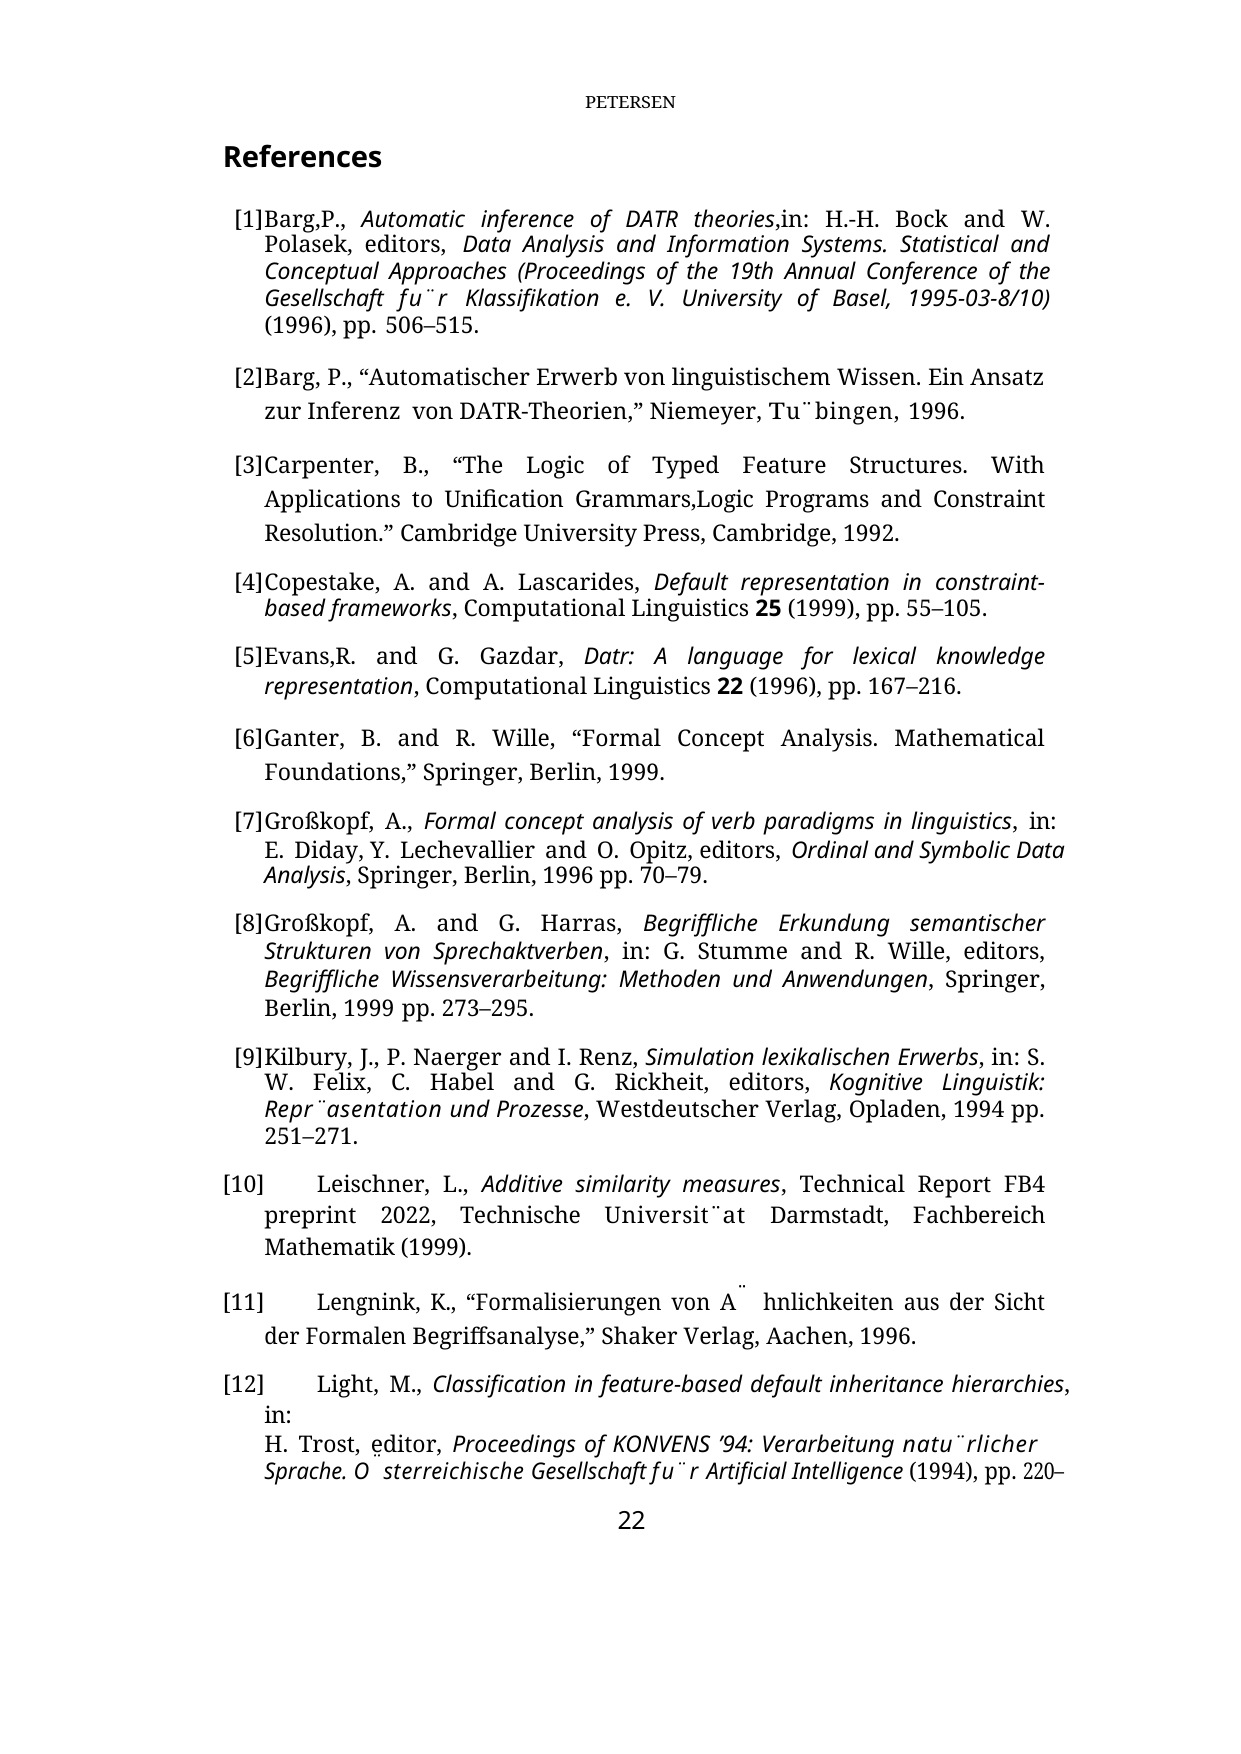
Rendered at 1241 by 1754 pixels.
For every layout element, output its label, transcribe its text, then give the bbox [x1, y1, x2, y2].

text E. Diday, Y. Lechevallier and O. Opitz, editors, Ordinal and Symbolic Data Analysis, Springer, Berlin, 1996 pp. 70–79. [264, 837, 1101, 890]
list Großkopf, A. and G. Harras, Begriﬄiche Erkundung semantischer Strukturen von Sprechaktverben, in: G. Stumme and R. Wille, editors, Begriﬄiche Wissensverarbeitung: Methoden und Anwendungen, Springer, Berlin, 1999 pp. 273–295. [234, 909, 1046, 1023]
text H. Trost, editor, Proceedings of KONVENS ’94: Verarbeitung natu¨rlicher Sprache. O¨sterreichische Gesellschaft fu¨r Artiﬁcial Intelligence (1994), pp. 220– [264, 1434, 1101, 1486]
list Barg,P., Automatic inference of DATR theories,in: H.-H. Bock and W. Polasek, editors, Data Analysis and Information Systems. Statistical and Conceptual Approaches (Proceedings of the 19th Annual Conference of the Gesellschaft fu¨r Klassiﬁkation e. V. University of Basel, 1995-03-8/10) (1996), pp. 506–515. [234, 206, 1051, 340]
list Light, M., Classiﬁcation in feature-based default inheritance hierarchies, in: [223, 1369, 1101, 1429]
list Lengnink, K., “Formalisierungen von A¨ hnlichkeiten aus der Sicht der Formalen Begriffsanalyse,” Shaker Verlag, Aachen, 1996. [222, 1277, 1046, 1351]
list Ganter, B. and R. Wille, “Formal Concept Analysis. Mathematical Foundations,” Springer, Berlin, 1999. [234, 722, 1046, 787]
list Evans,R. and G. Gazdar, Datr: A language for lexical knowledge representation, Computational Linguistics 22 (1996), pp. 167–216. [234, 640, 1046, 701]
list Copestake, A. and A. Lascarides, Default representation in constraint-based frameworks, Computational Linguistics 25 (1999), pp. 55–105. [234, 569, 1045, 623]
list Großkopf, A., Formal concept analysis of verb paradigms in linguistics, in: [234, 805, 1101, 835]
subtitle References [223, 136, 1101, 176]
list Carpenter, B., “The Logic of Typed Feature Structures. With Applications to Unification Grammars,Logic Programs and Constraint Resolution.” Cambridge University Press, Cambridge, 1992. [234, 449, 1046, 548]
list Barg, P., “Automatischer Erwerb von linguistischem Wissen. Ein Ansatz zur Inferenz von DATR-Theorien,” Niemeyer, Tu¨bingen, 1996. [234, 361, 1046, 426]
list Leischner, L., Additive similarity measures, Technical Report FB4 preprint 2022, Technische Universit¨at Darmstadt, Fachbereich Mathematik (1999). [222, 1167, 1046, 1262]
list Kilbury, J., P. Naerger and I. Renz, Simulation lexikalischen Erwerbs, in: S. W. Felix, C. Habel and G. Rickheit, editors, Kognitive Linguistik: Repr¨asentation und Prozesse, Westdeutscher Verlag, Opladen, 1994 pp. 251–271. [234, 1043, 1046, 1151]
